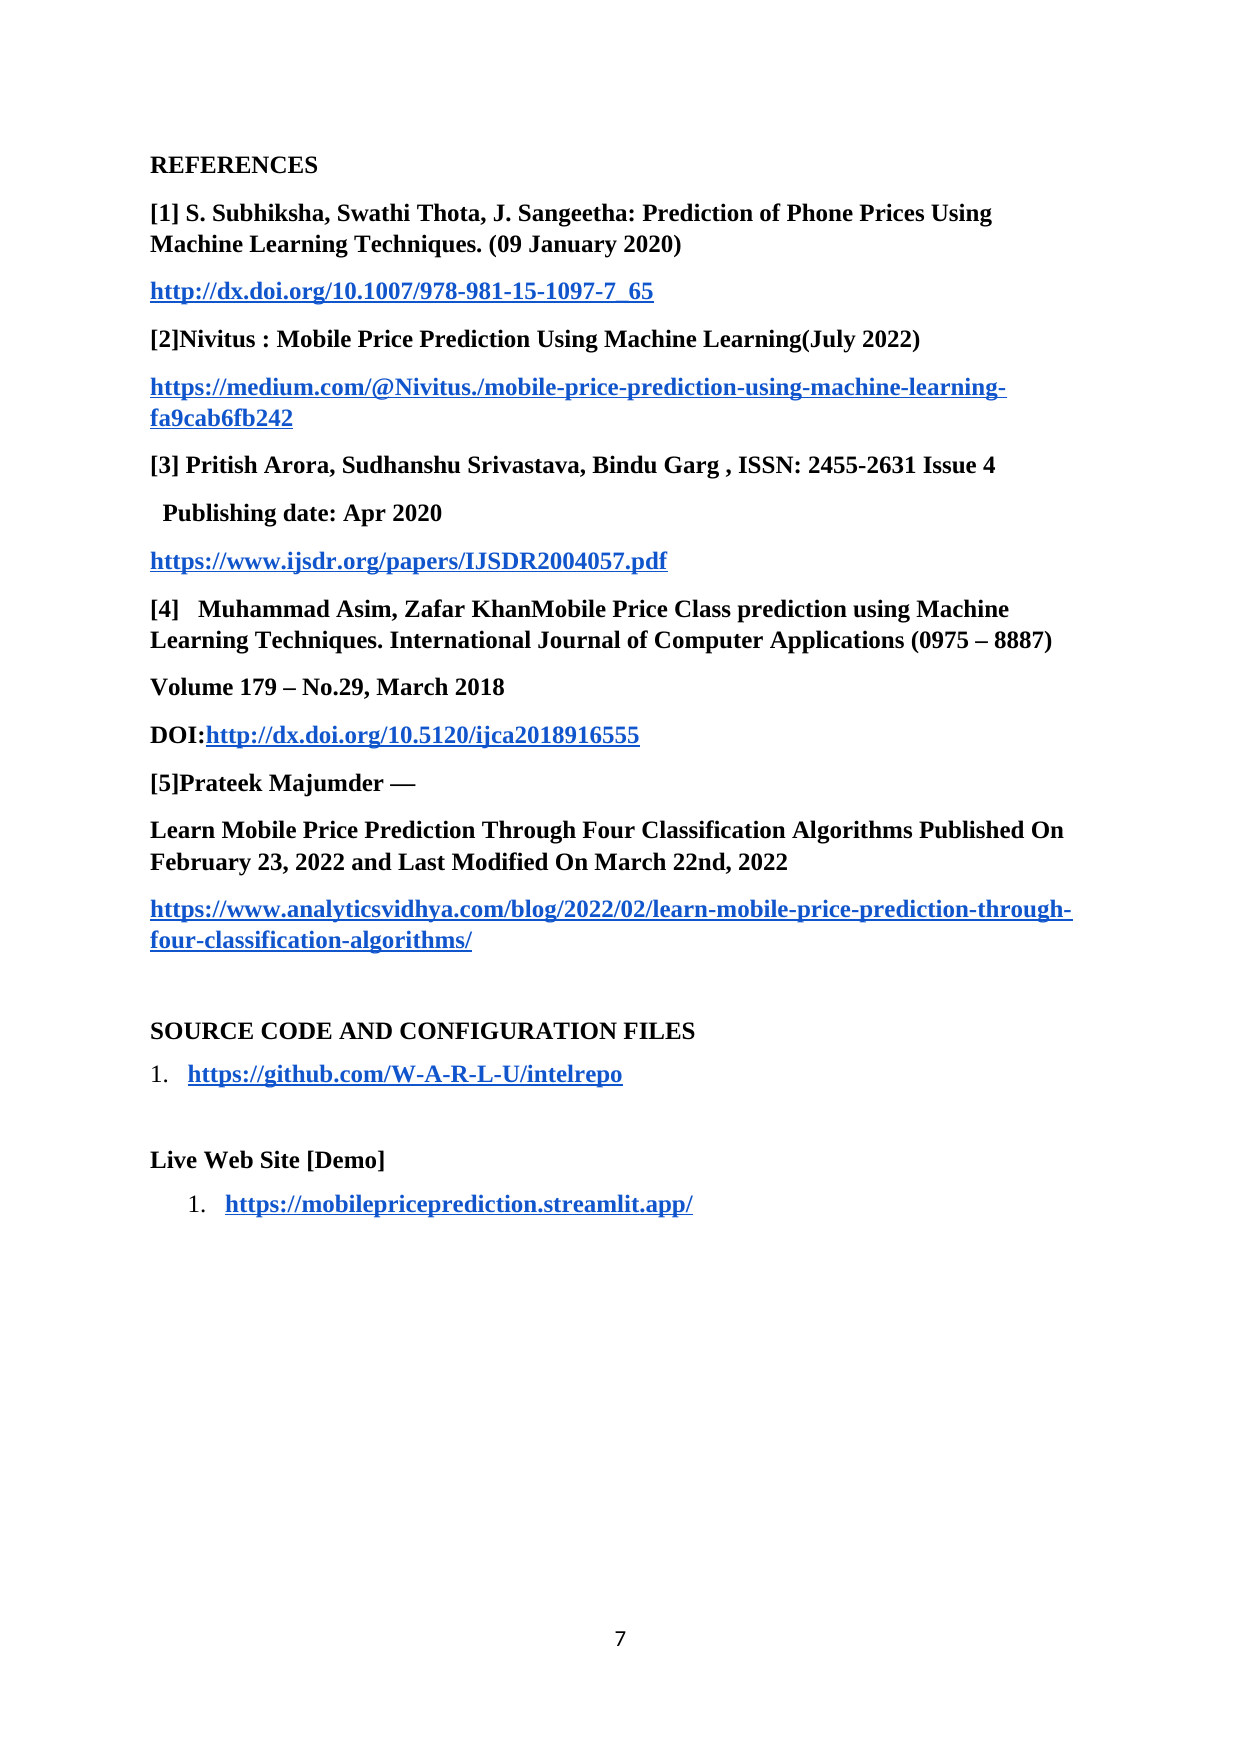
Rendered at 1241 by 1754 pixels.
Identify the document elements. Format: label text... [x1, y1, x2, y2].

text Publishing date: Apr 2020 [150, 498, 1090, 527]
text Live Web Site [Demo] [150, 1146, 1090, 1174]
list https://mobilepriceprediction.streamlit.app/ [187, 1189, 1090, 1217]
text [1] S. Subhiksha, Swathi Thota, J. Sangeetha: Prediction of Phone Prices Using Machine Learning Techniques. (09 January 2020) [150, 198, 1090, 257]
text Volume 179 – No.29, March 2018 [150, 672, 1090, 701]
list https://github.com/W-A-R-L-U/intelrepo [150, 1059, 1090, 1088]
text REFERENCES [150, 150, 1090, 179]
text https://medium.com/@Nivitus./mobile-price-prediction-using-machine-learning-fa9cab6fb242 [150, 372, 1090, 432]
text Learn Mobile Price Prediction Through Four Classification Algorithms Published On February 23, 2022 and Last Modified On March 22nd, 2022 [150, 816, 1090, 875]
text https://www.analyticsvidhya.com/blog/2022/02/learn-mobile-price-prediction-through-four-classification-algorithms/ [150, 894, 1090, 954]
text SOURCE CODE AND CONFIGURATION FILES [150, 1016, 1090, 1045]
text http://dx.doi.org/10.1007/978-981-15-1097-7_65 [150, 276, 1090, 305]
text [2]Nivitus : Mobile Price Prediction Using Machine Learning(July 2022) [150, 324, 1090, 353]
text [3] Pritish Arora, Sudhanshu Srivastava, Bindu Garg , ISSN: 2455-2631 Issue 4 [150, 451, 1090, 479]
text DOI:http://dx.doi.org/10.5120/ijca2018916555 [150, 720, 1090, 749]
text [4] Muhammad Asim, Zafar KhanMobile Price Class prediction using Machine Learning Techniques. International Journal of Computer Applications (0975 – 8887) [150, 594, 1090, 653]
text [5]Prateek Majumder — [150, 768, 1090, 797]
text https://www.ijsdr.org/papers/IJSDR2004057.pdf [150, 546, 1090, 575]
